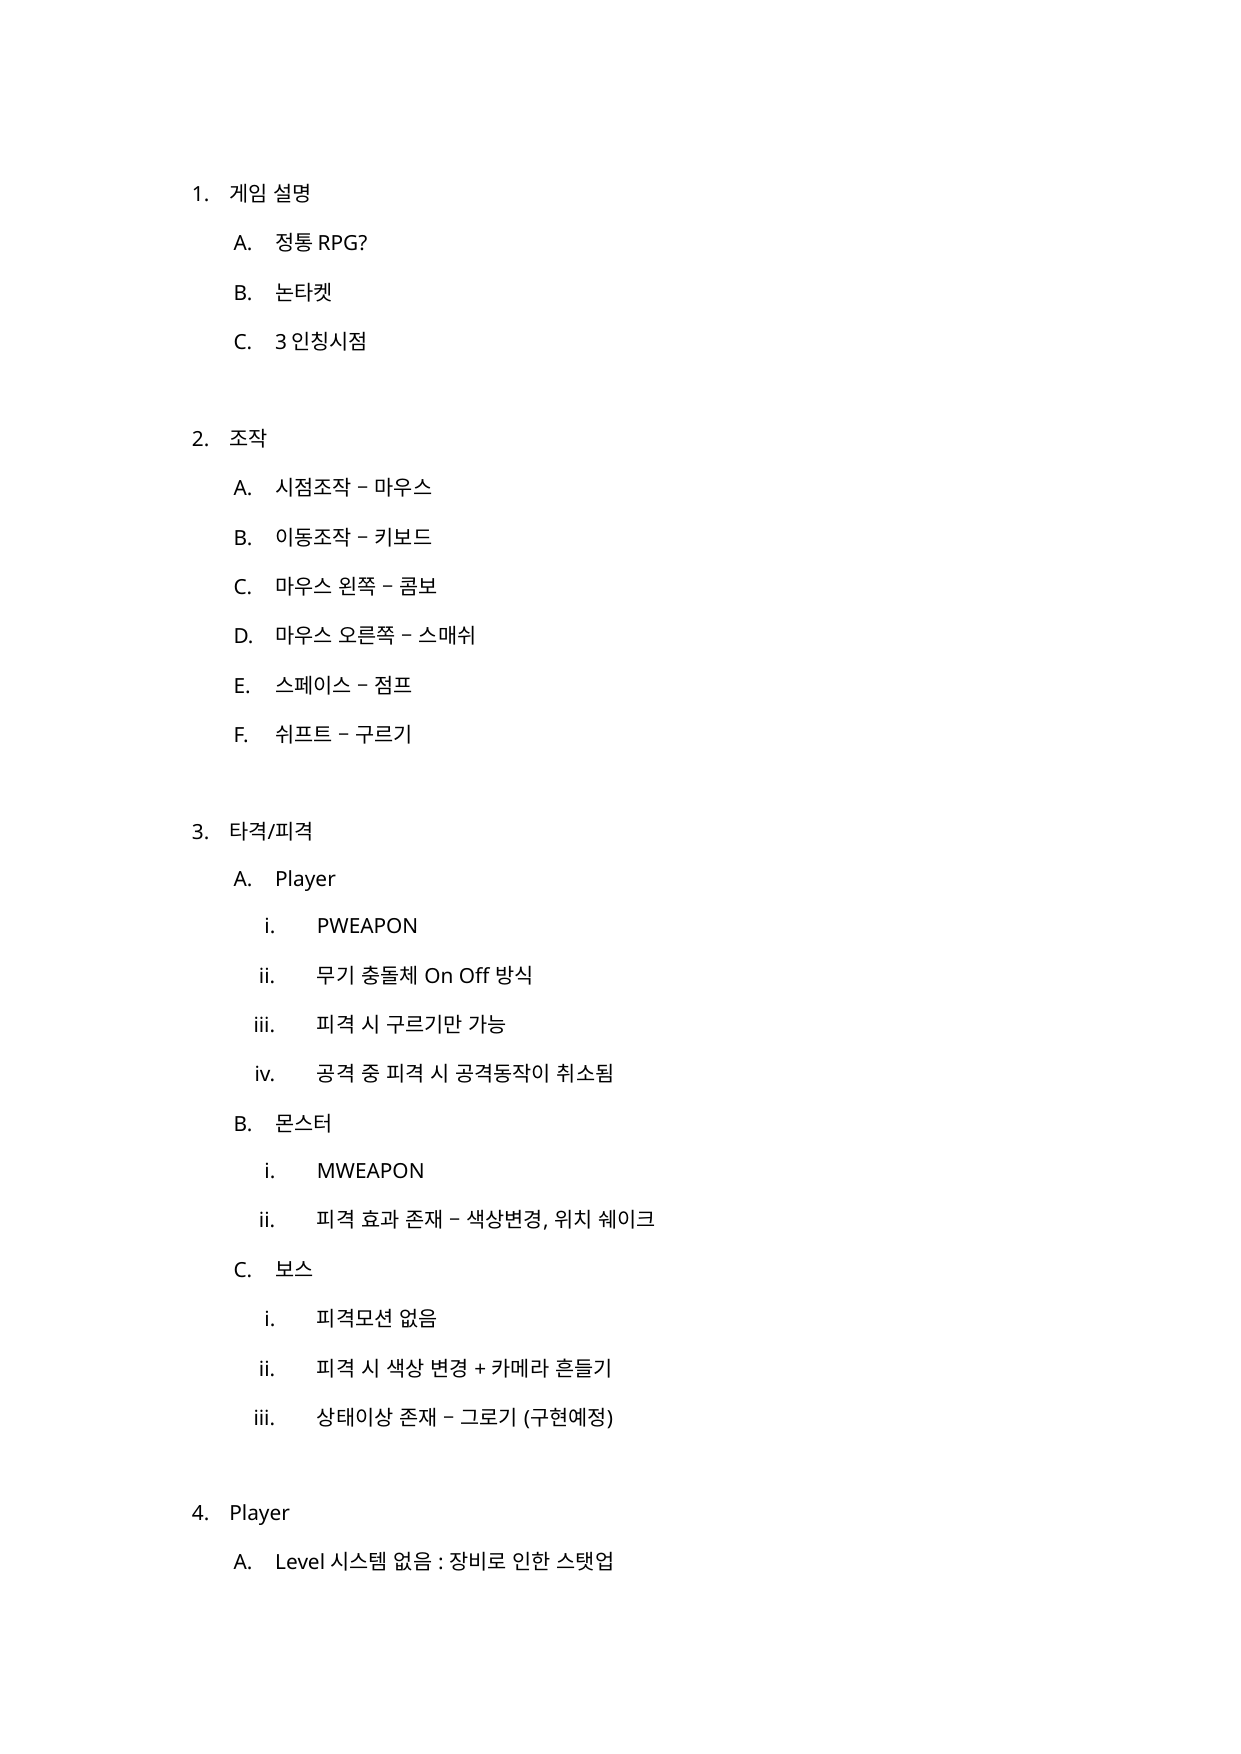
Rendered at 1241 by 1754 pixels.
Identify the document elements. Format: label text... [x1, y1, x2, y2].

list MWEAPON [275, 1156, 1090, 1185]
list 몬스터 [233, 1107, 1090, 1137]
list 피격모션 없음 [275, 1302, 1090, 1333]
list 시점조작 – 마우스 [233, 471, 1090, 502]
list 이동조작 – 키보드 [233, 521, 1090, 551]
list Player [192, 1498, 1090, 1526]
list 게임 설명 [192, 177, 1090, 207]
list 피격 효과 존재 – 색상변경, 위치 쉐이크 [275, 1204, 1090, 1234]
list Player [233, 864, 1090, 893]
list 피격 시 색상 변경 + 카메라 흔들기 [275, 1352, 1090, 1382]
list 피격 시 구르기만 가능 [275, 1008, 1090, 1038]
list 상태이상 존재 – 그로기 (구현예정) [275, 1401, 1090, 1431]
list 3인칭시점 [233, 325, 1090, 356]
list 마우스 왼쪽 – 콤보 [233, 570, 1090, 600]
list Level 시스템 없음 : 장비로 인한 스탯업 [233, 1545, 1090, 1575]
list 스페이스 – 점프 [233, 669, 1090, 699]
list 마우스 오른쪽 – 스매쉬 [233, 619, 1090, 650]
list 공격 중 피격 시 공격동작이 취소됨 [275, 1058, 1090, 1088]
list 타격/피격 [192, 815, 1090, 845]
list 쉬프트 – 구르기 [233, 718, 1090, 748]
list 조작 [192, 422, 1090, 452]
list 무기 충돌체 On Off 방식 [275, 959, 1090, 989]
list PWEAPON [275, 912, 1090, 940]
list 보스 [233, 1253, 1090, 1283]
list 정통RPG? [233, 227, 1090, 257]
list 논타켓 [233, 276, 1090, 306]
